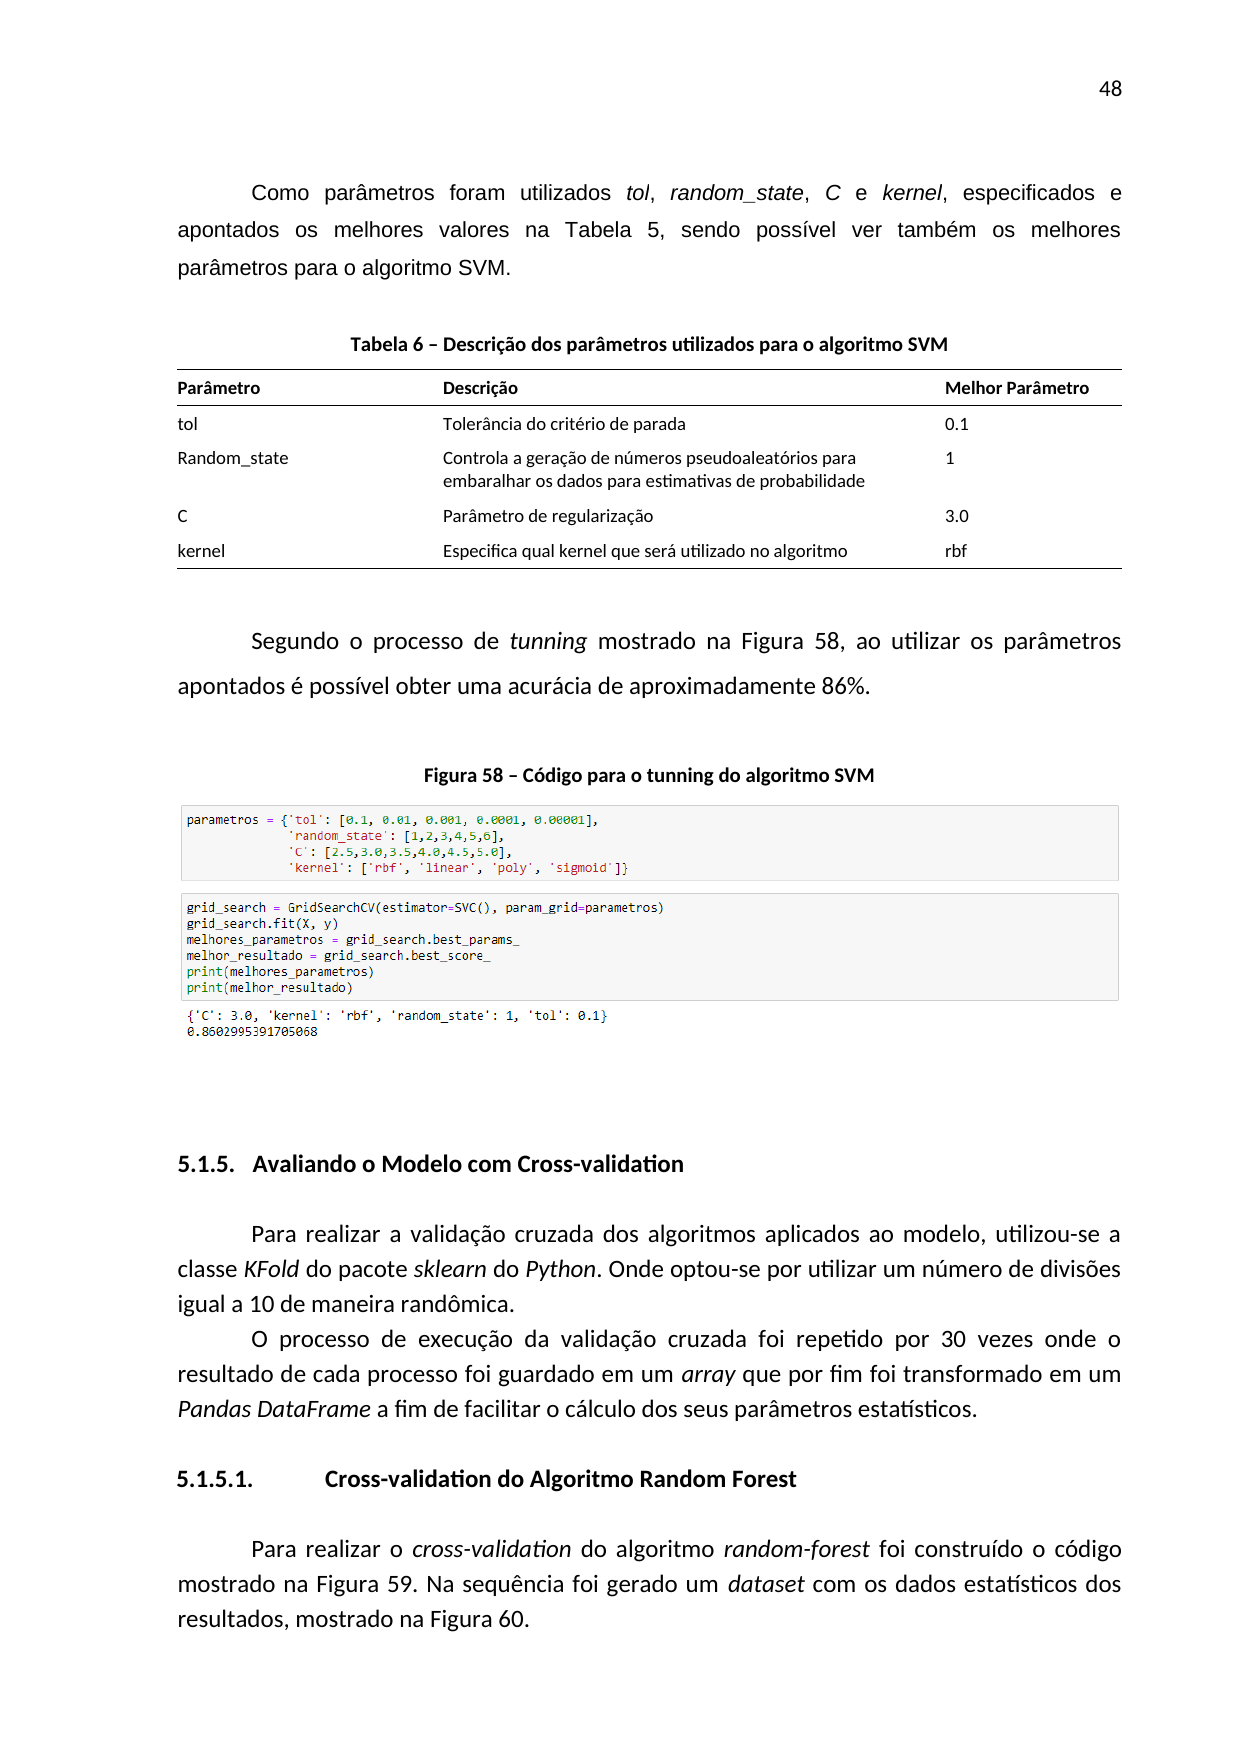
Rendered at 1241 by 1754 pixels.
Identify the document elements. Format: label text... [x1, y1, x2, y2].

table_cell rbf [945, 533, 1122, 568]
list Cross-validation do Algoritmo Random Forest [176, 1463, 1122, 1493]
list O processo de execução da validação cruzada foi repetido por 30 vezes onde o resultado de cada processo foi guardado em um array que por fim foi transformado em um Pandas DataFrame a fim de facilitar o cálculo dos seus parâmetros estatísticos. [177, 1323, 1122, 1423]
table_cell 3.0 [945, 498, 1122, 533]
list Para realizar o cross-validation do algoritmo random-forest foi construído o código mostrado na Figura 59. Na sequência foi gerado um dataset com os dados estatísticos dos resultados, mostrado na Figura 60. [177, 1533, 1122, 1633]
table_header Descrição [443, 370, 945, 405]
table_header Melhor Parâmetro [945, 370, 1122, 405]
table_cell 1 [945, 441, 1122, 498]
table_cell Tolerância do critério de parada [443, 406, 945, 441]
text Segundo o processo de tunning mostrado na Figura 58, ao utilizar os parâmetros apontados é possível obter uma acurácia de aproximadamente 86%. [177, 625, 1122, 701]
table_header Parâmetro [177, 370, 443, 405]
list Para realizar a validação cruzada dos algoritmos aplicados ao modelo, utilizou-se a classe KFold do pacote sklearn do Python. Onde optou-se por utilizar um número de divisões igual a 10 de maneira randômica. [177, 1218, 1122, 1318]
list Avaliando o Modelo com Cross-validation [177, 1148, 1122, 1178]
table_cell kernel [177, 533, 443, 568]
table_cell Especifica qual kernel que será utilizado no algoritmo [443, 533, 945, 568]
table_cell Controla a geração de números pseudoaleatórios para embaralhar os dados para estimativas de probabilidade [443, 441, 945, 498]
table_cell tol [177, 406, 443, 441]
table_cell C [177, 498, 443, 533]
text Tabela 6 – Descrição dos parâmetros utilizados para o algoritmo SVM [177, 331, 1122, 356]
text Figura 58 – Código para o tunning do algoritmo SVM [177, 762, 1122, 787]
table_cell 0.1 [945, 406, 1122, 441]
table_cell Random_state [177, 441, 443, 498]
table_cell Parâmetro de regularização [443, 498, 945, 533]
picture [177, 800, 1123, 1043]
